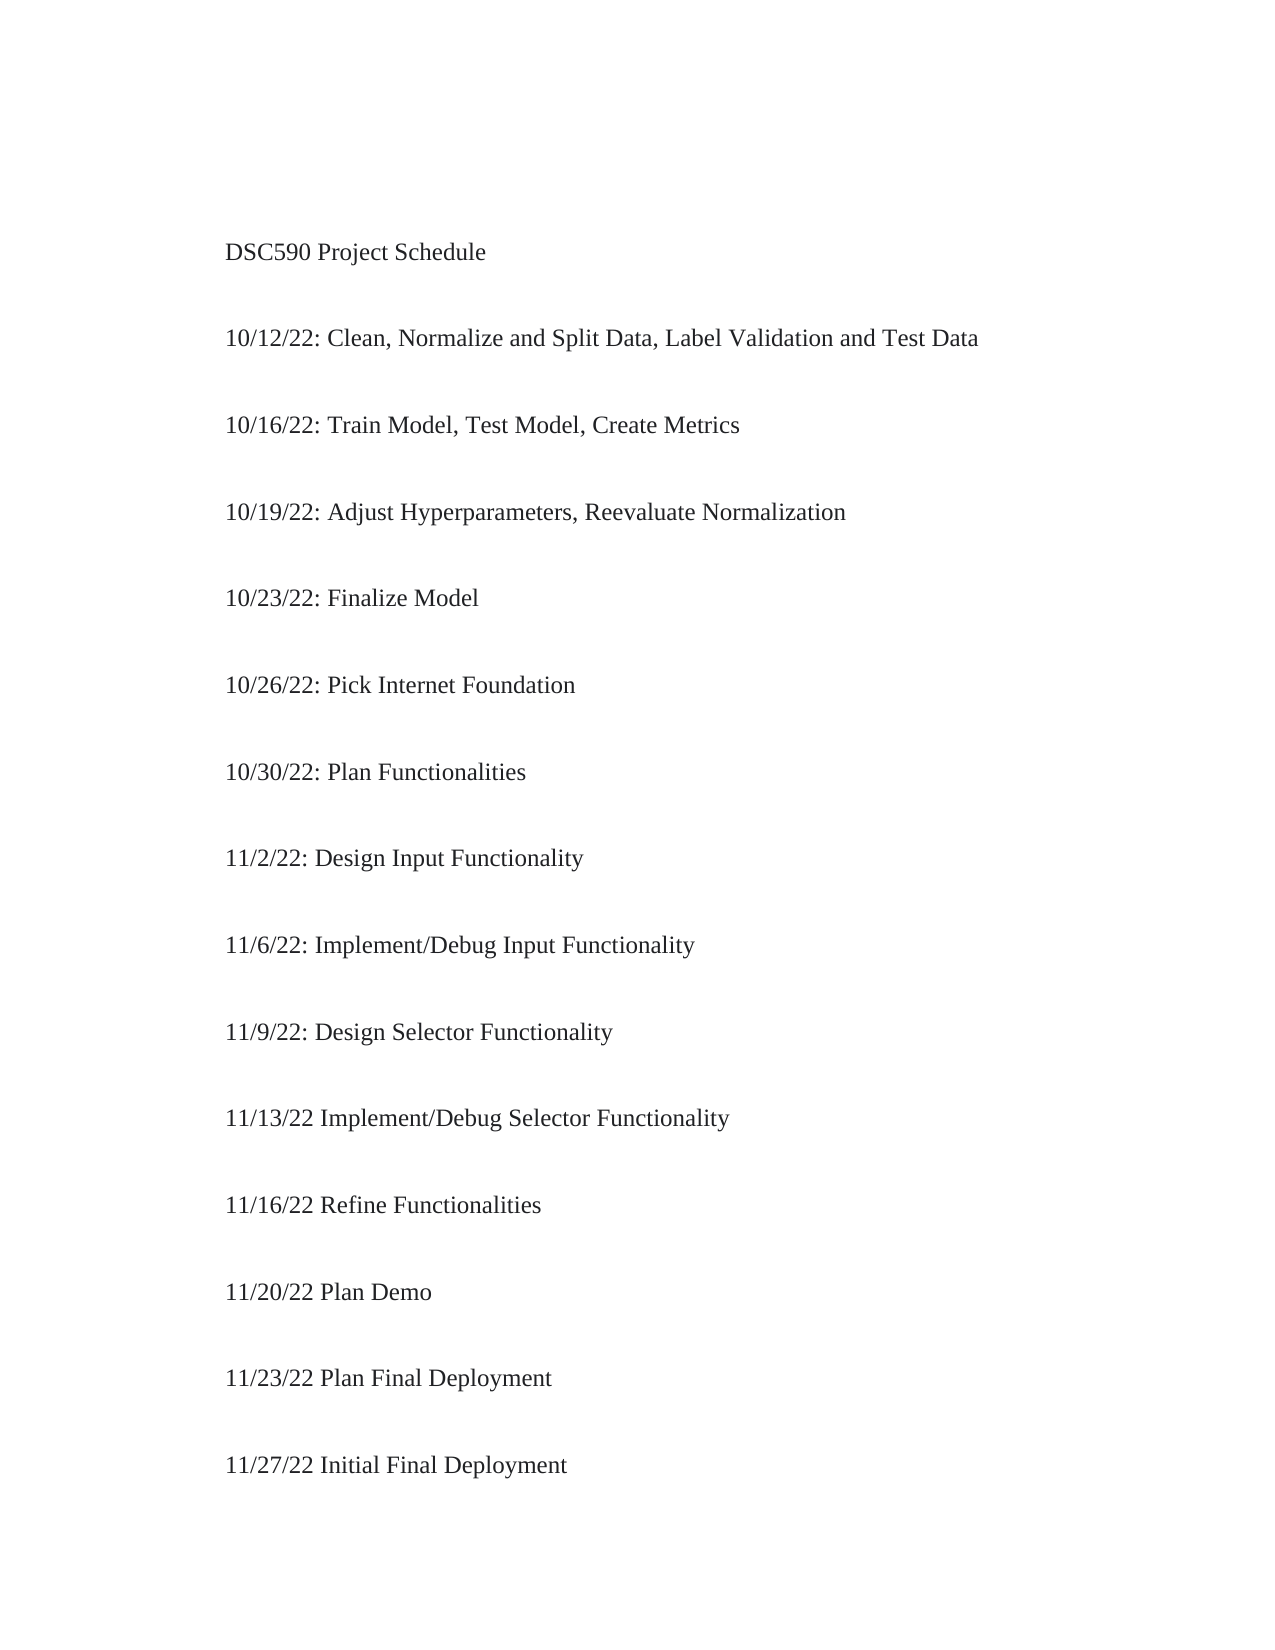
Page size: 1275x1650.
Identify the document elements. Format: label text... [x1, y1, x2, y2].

text 11/23/22 Plan Final Deployment [150, 1363, 1125, 1392]
text 11/20/22 Plan Demo [150, 1277, 1125, 1305]
text 10/26/22: Pick Internet Foundation [150, 670, 1125, 699]
text 11/27/22 Initial Final Deployment [150, 1450, 1125, 1479]
text 11/9/22: Design Selector Functionality [150, 1017, 1125, 1045]
text 10/30/22: Plan Functionalities [150, 757, 1125, 785]
text 10/12/22: Clean, Normalize and Split Data, Label Validation and Test Data [150, 323, 1125, 352]
text 10/23/22: Finalize Model [150, 583, 1125, 612]
text 10/19/22: Adjust Hyperparameters, Reevaluate Normalization [150, 497, 1125, 525]
text 11/16/22 Refine Functionalities [150, 1190, 1125, 1219]
text 11/6/22: Implement/Debug Input Functionality [150, 930, 1125, 959]
text 11/13/22 Implement/Debug Selector Functionality [150, 1103, 1125, 1132]
text 11/2/22: Design Input Functionality [150, 843, 1125, 872]
text 10/16/22: Train Model, Test Model, Create Metrics [150, 410, 1125, 439]
text DSC590 Project Schedule [150, 237, 1125, 265]
